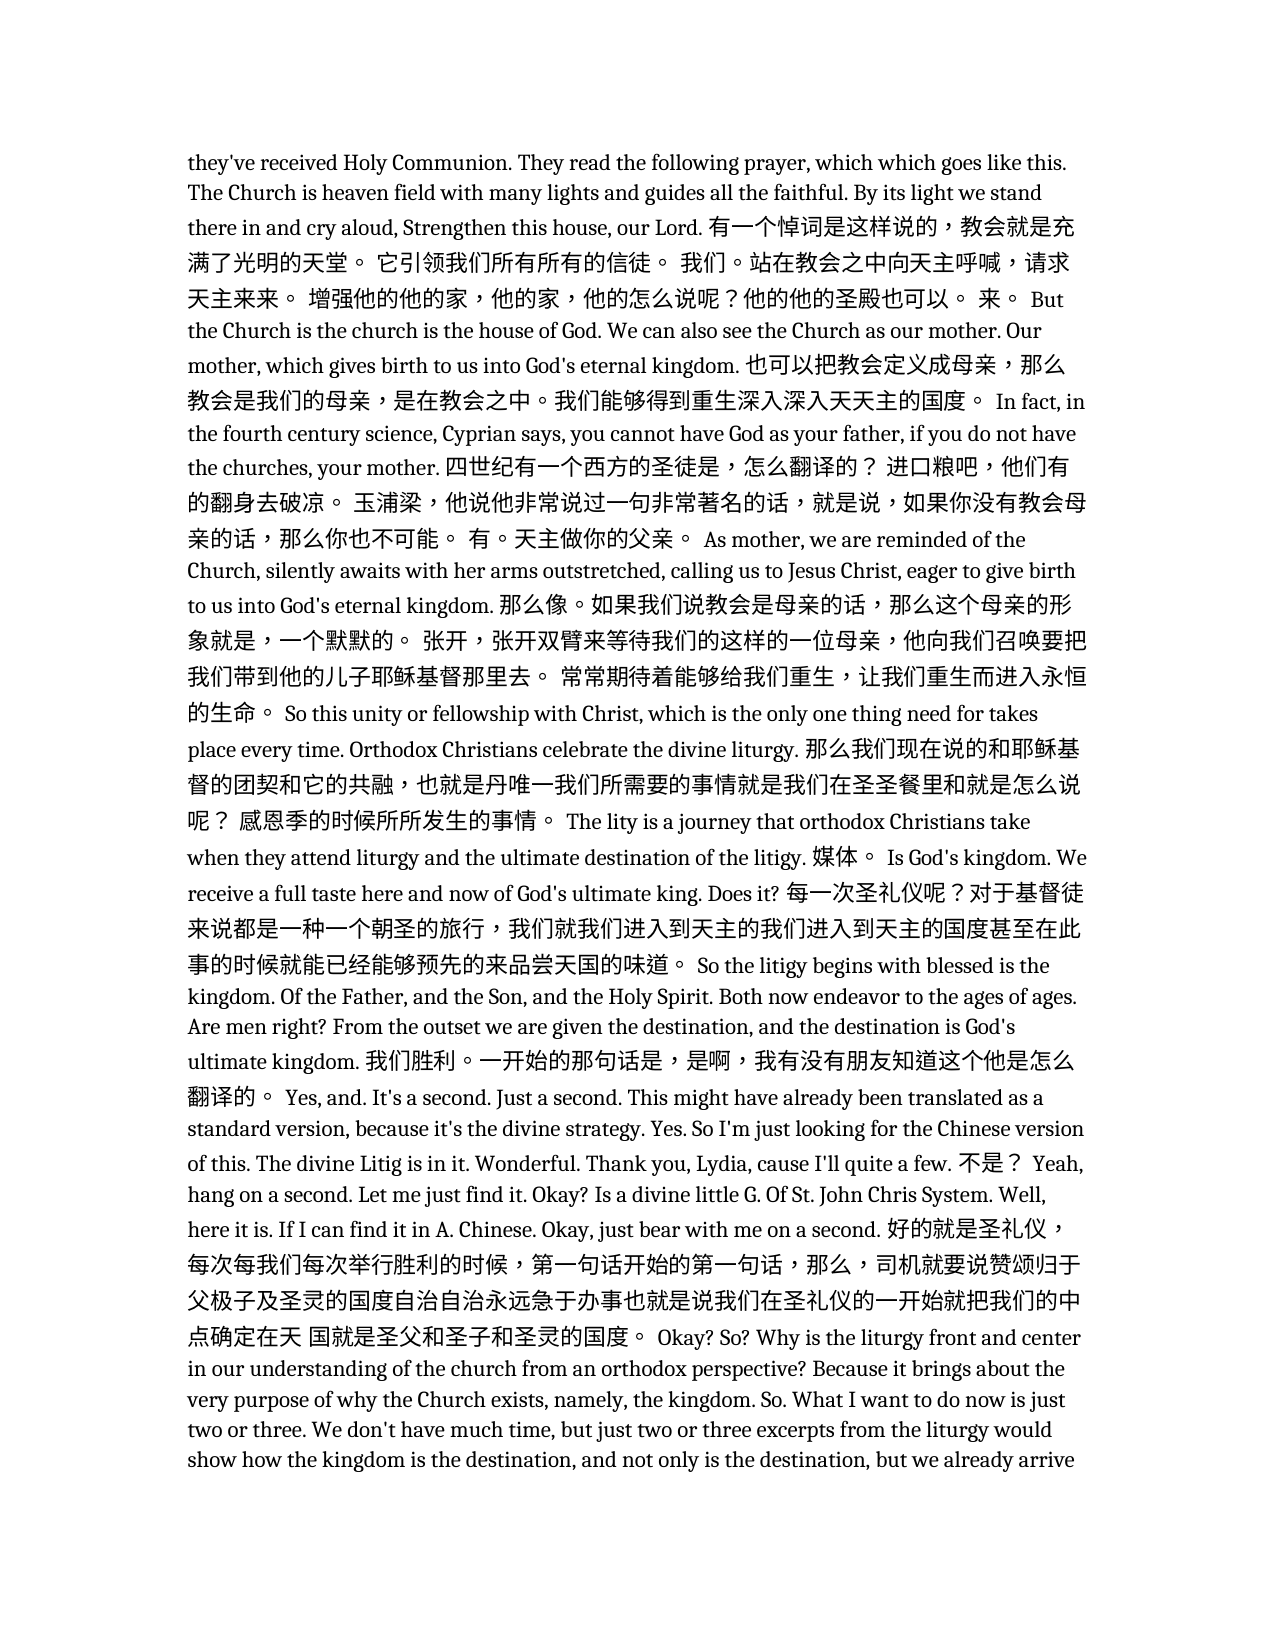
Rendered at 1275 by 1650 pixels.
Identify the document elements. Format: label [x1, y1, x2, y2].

text [187, 150, 1087, 1473]
